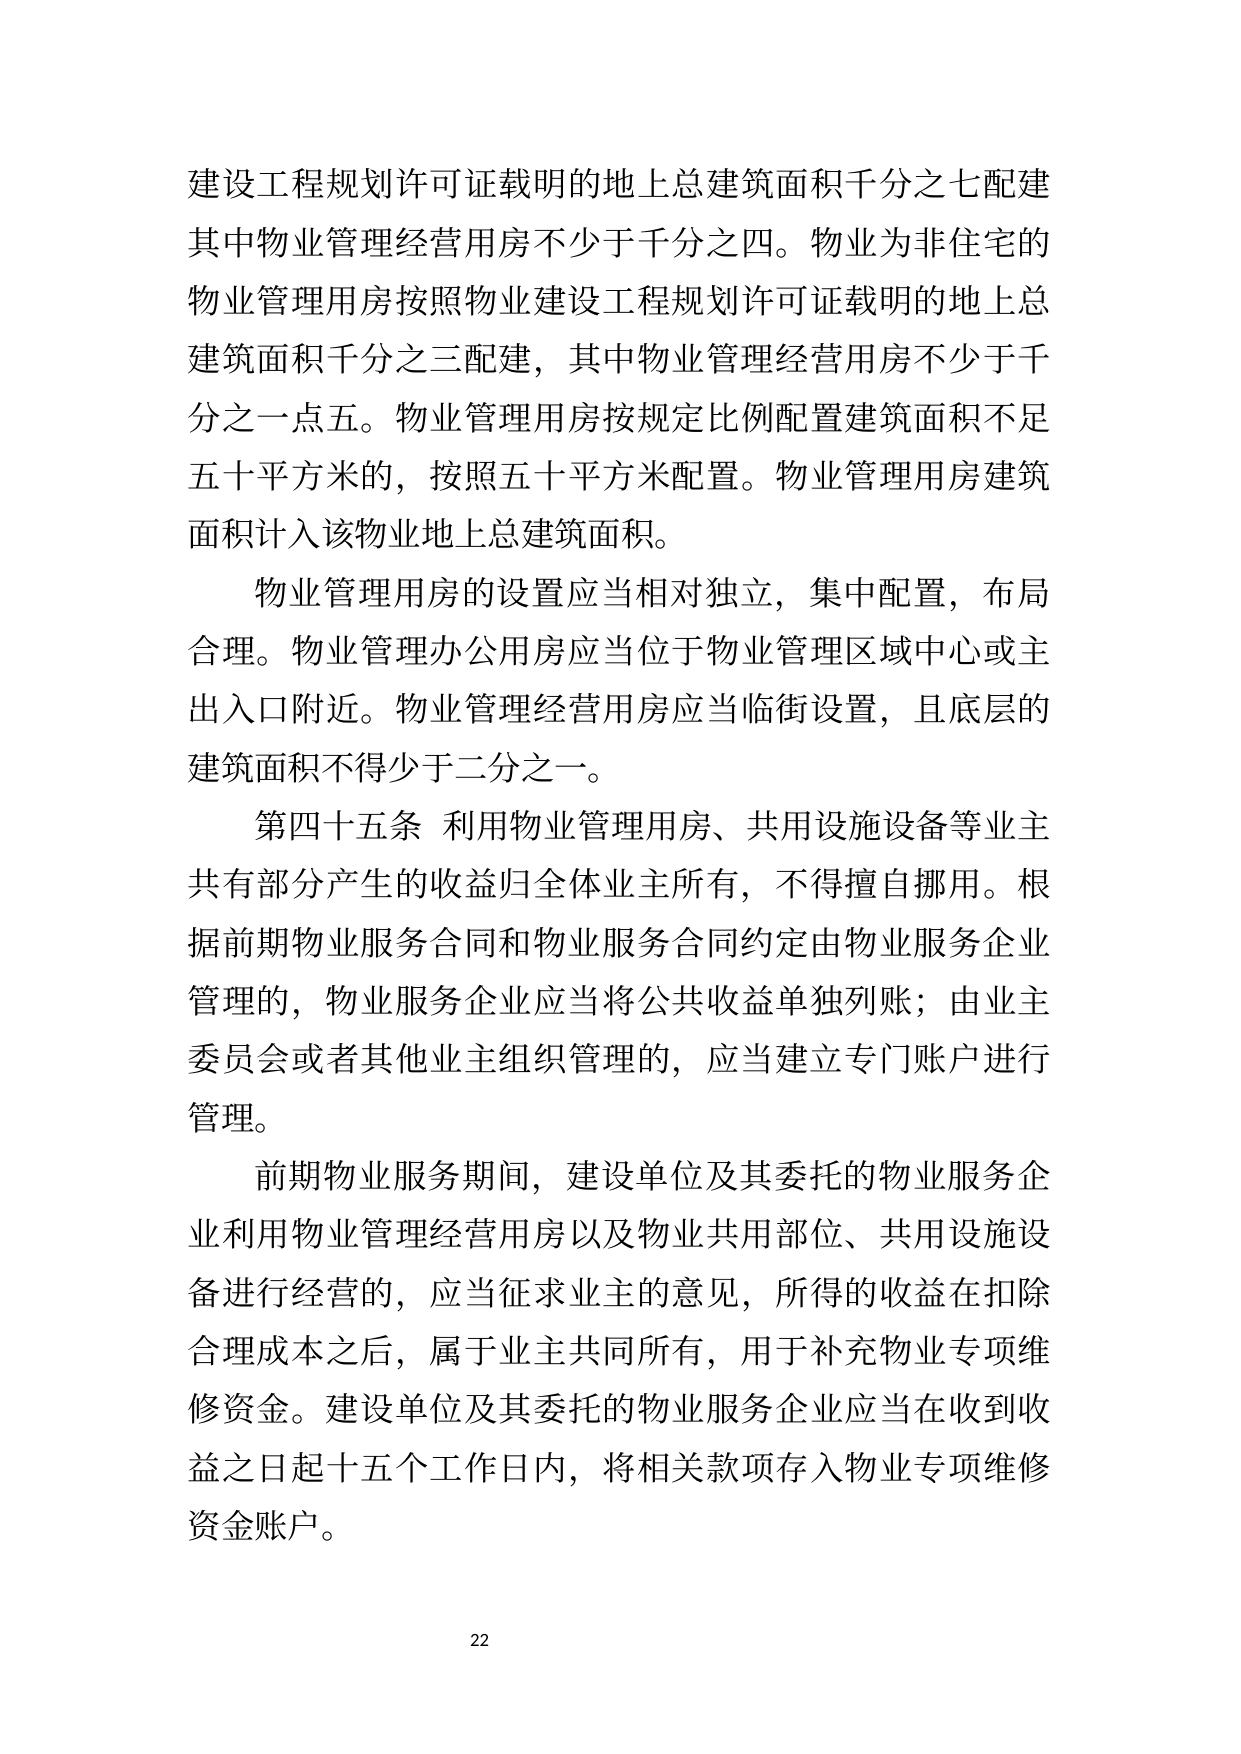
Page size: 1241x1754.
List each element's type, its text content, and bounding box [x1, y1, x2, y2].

text 第四十五条 利用物业管理用房、共用设施设备等业主共有部分产生的收益归全体业主所有，不得擅自挪用。根据前期物业服务合同和物业服务合同约定由物业服务企业管理的，物业服务企业应当将公共收益单独列账；由业主委员会或者其他业主组织管理的，应当建立专门账户进行管理。 [187, 792, 1053, 1142]
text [187, 150, 1053, 558]
text 前期物业服务期间，建设单位及其委托的物业服务企业利用物业管理经营用房以及物业共用部位、共用设施设备进行经营的，应当征求业主的意见，所得的收益在扣除合理成本之后，属于业主共同所有，用于补充物业专项维修资金。建设单位及其委托的物业服务企业应当在收到收益之日起十五个工作日内，将相关款项存入物业专项维修资金账户。 [187, 1142, 1053, 1550]
text 物业管理用房的设置应当相对独立，集中配置，布局合理。物业管理办公用房应当位于物业管理区域中心或主出入口附近。物业管理经营用房应当临街设置，且底层的建筑面积不得少于二分之一。 [187, 558, 1053, 792]
